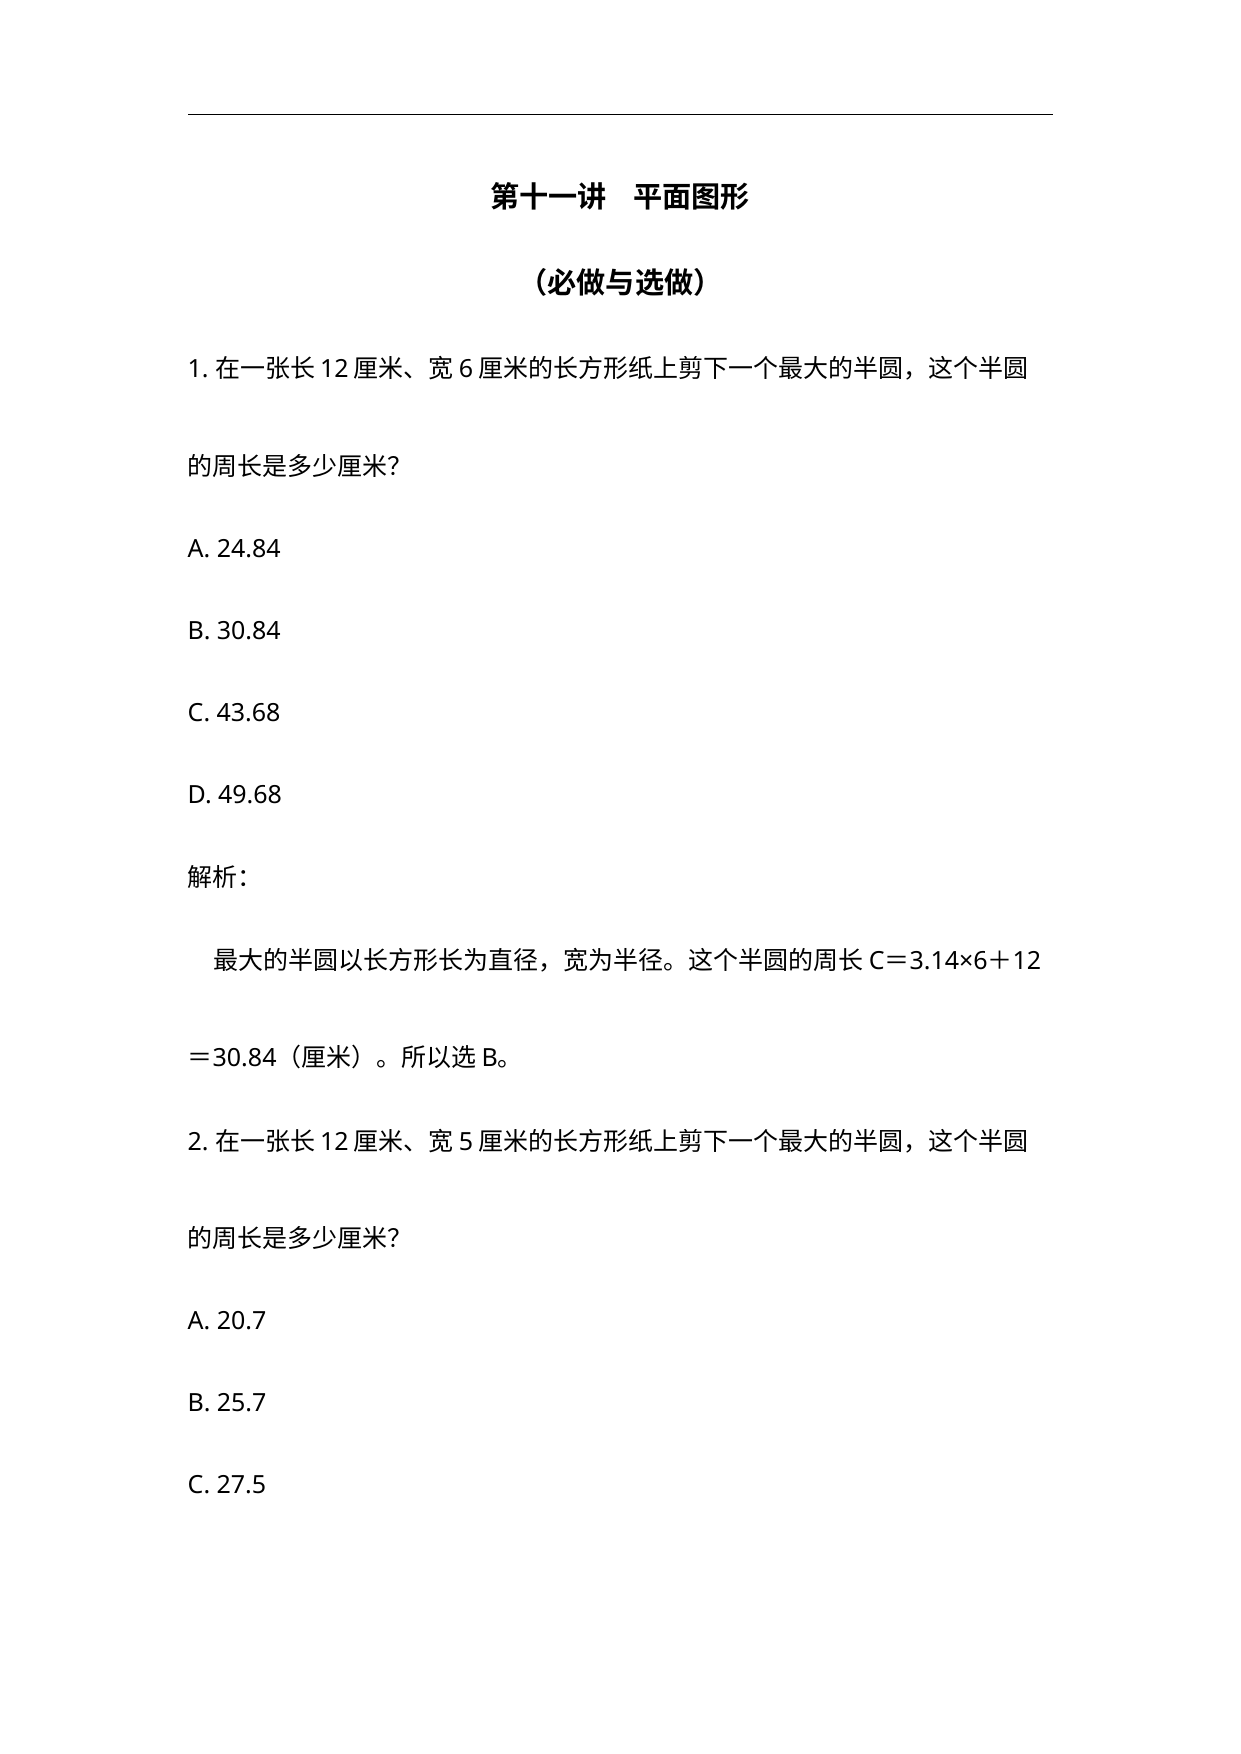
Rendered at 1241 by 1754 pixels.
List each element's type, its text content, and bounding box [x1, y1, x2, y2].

text C. 27.5 [187, 1451, 1053, 1516]
text C. 43.68 [187, 679, 1053, 744]
text B. 25.7 [187, 1369, 1053, 1434]
text 解析： [187, 843, 1053, 908]
list 在一张长12厘米、宽5厘米的长方形纸上剪下一个最大的半圆，这个半圆的周长是多少厘米？ [187, 1107, 1053, 1269]
text （必做与选做） [187, 248, 1053, 313]
text 最大的半圆以长方形长为直径，宽为半径。这个半圆的周长C＝3.14×6＋12＝30.84（厘米）。所以选B。 [187, 926, 1053, 1088]
text A. 20.7 [187, 1287, 1053, 1352]
text D. 49.68 [187, 761, 1053, 826]
text B. 30.84 [187, 597, 1053, 662]
text A. 24.84 [187, 515, 1053, 580]
text 第十一讲 平面图形 [187, 162, 1053, 227]
list 在一张长12厘米、宽6厘米的长方形纸上剪下一个最大的半圆，这个半圆的周长是多少厘米？ [187, 334, 1053, 497]
